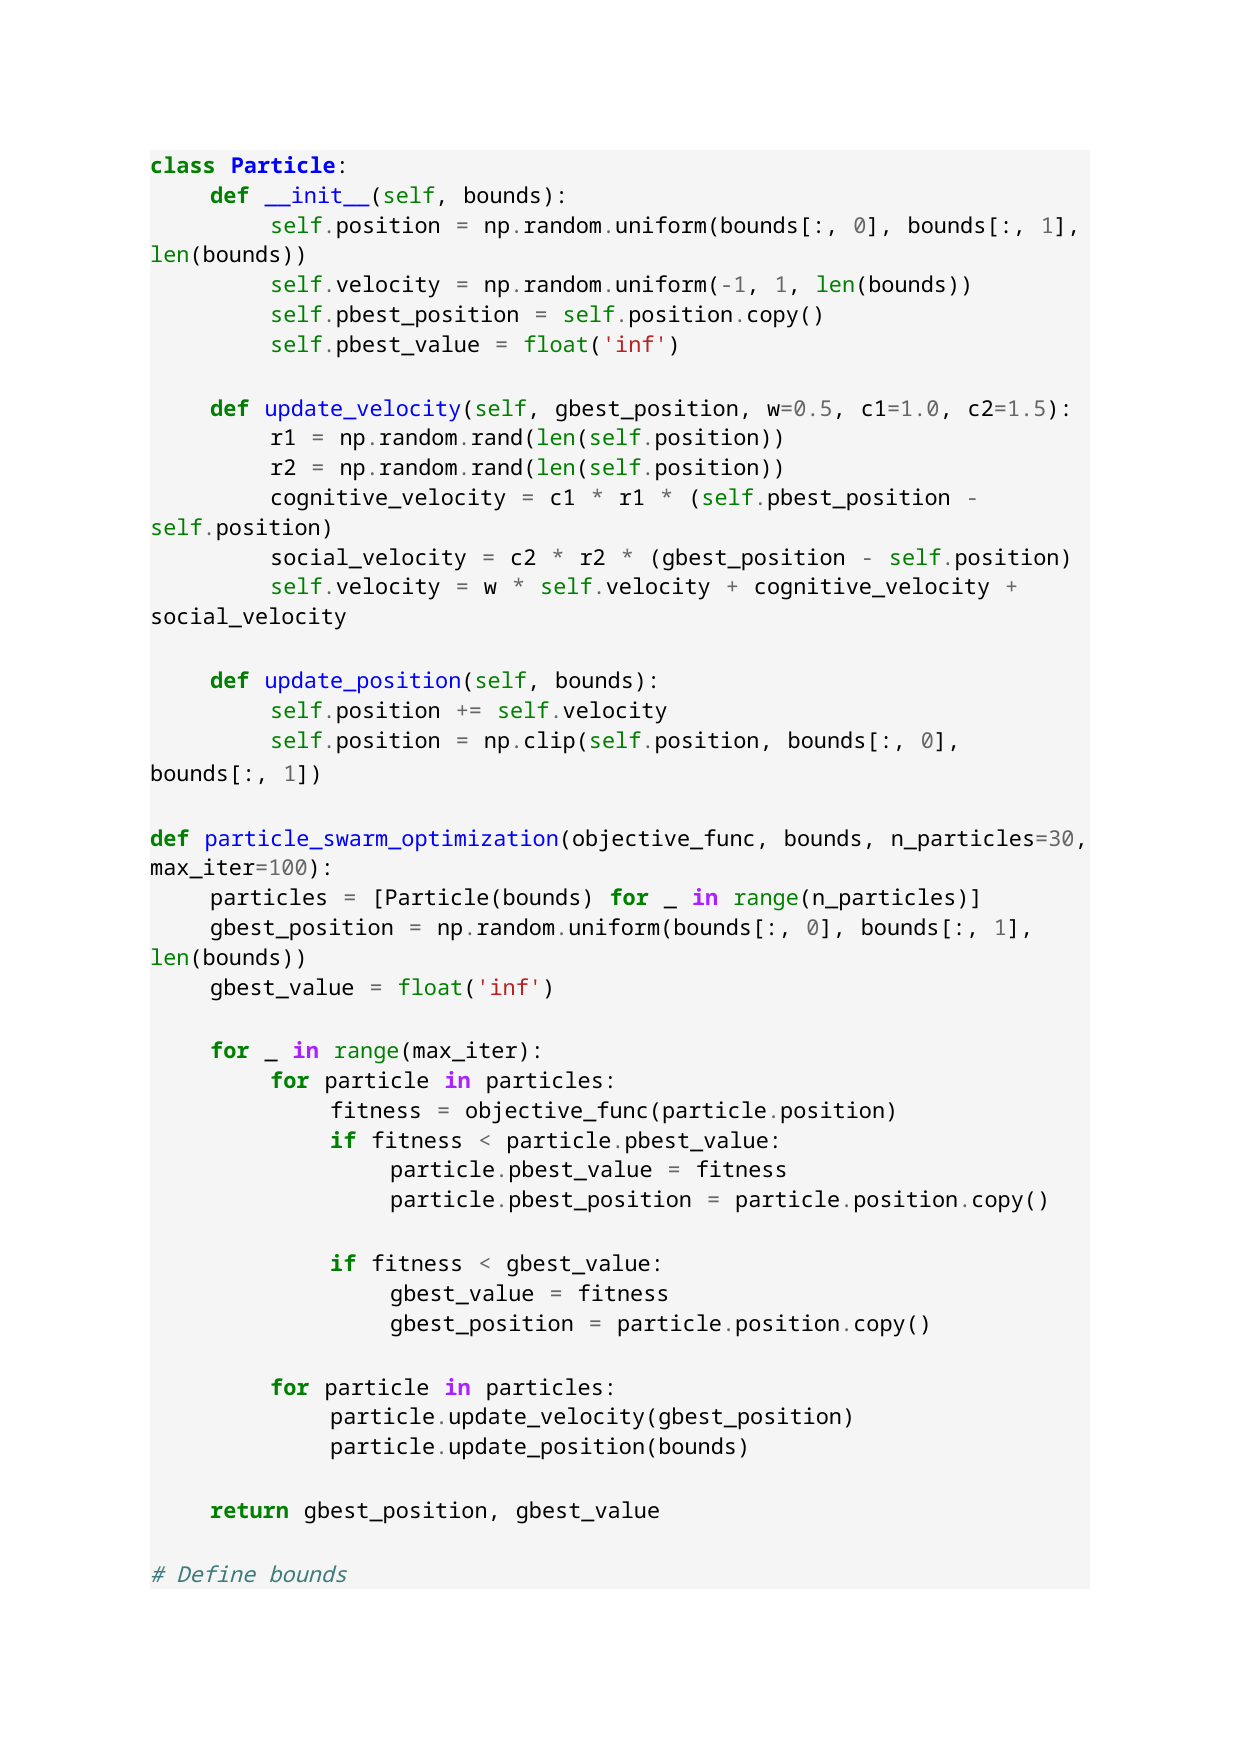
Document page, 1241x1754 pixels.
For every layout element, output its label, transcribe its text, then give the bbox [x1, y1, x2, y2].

text r1 = np.random.rand(len(self.position)) [150, 422, 1090, 452]
text # Define bounds [150, 1559, 1090, 1589]
text self.position = np.random.uniform(bounds[:, 0], bounds[:, 1], len(bounds)) [150, 209, 1090, 269]
text if fitness < gbest_value: [150, 1248, 1090, 1278]
text particle.pbest_position = particle.position.copy() [150, 1184, 1090, 1214]
text particle.update_position(bounds) [150, 1431, 1090, 1461]
text gbest_position = np.random.uniform(bounds[:, 0], bounds[:, 1], len(bounds)) [150, 912, 1090, 971]
text fitness = objective_func(particle.position) [150, 1095, 1090, 1125]
text return gbest_position, gbest_value [150, 1495, 1090, 1525]
text for _ in range(max_iter): [150, 1035, 1090, 1065]
text particles = [Particle(bounds) for _ in range(n_particles)] [150, 882, 1090, 912]
text def particle_swarm_optimization(objective_func, bounds, n_particles=30, max_iter=100): [150, 822, 1090, 882]
text self.pbest_position = self.position.copy() [150, 299, 1090, 329]
text for particle in particles: [150, 1065, 1090, 1095]
text particle.pbest_value = fitness [150, 1154, 1090, 1184]
text def __init__(self, bounds): [150, 180, 1090, 209]
text def update_position(self, bounds): [150, 665, 1090, 695]
text self.velocity = np.random.uniform(-1, 1, len(bounds)) [150, 269, 1090, 299]
text class Particle: [150, 150, 1090, 180]
text gbest_value = fitness [150, 1278, 1090, 1308]
text self.pbest_value = float('inf') [150, 329, 1090, 358]
text if fitness < particle.pbest_value: [150, 1125, 1090, 1154]
text gbest_value = float('inf') [150, 971, 1090, 1001]
text for particle in particles: [150, 1372, 1090, 1401]
text cognitive_velocity = c1 * r1 * (self.pbest_position - self.position) [150, 482, 1090, 542]
text self.position = np.clip(self.position, bounds[:, 0], bounds[:, 1]) [150, 724, 1090, 788]
text self.position += self.velocity [150, 695, 1090, 724]
text gbest_position = particle.position.copy() [150, 1308, 1090, 1337]
text self.velocity = w * self.velocity + cognitive_velocity + social_velocity [150, 571, 1090, 631]
text r2 = np.random.rand(len(self.position)) [150, 452, 1090, 482]
text particle.update_velocity(gbest_position) [150, 1401, 1090, 1431]
text social_velocity = c2 * r2 * (gbest_position - self.position) [150, 542, 1090, 571]
text def update_velocity(self, gbest_position, w=0.5, c1=1.0, c2=1.5): [150, 393, 1090, 422]
